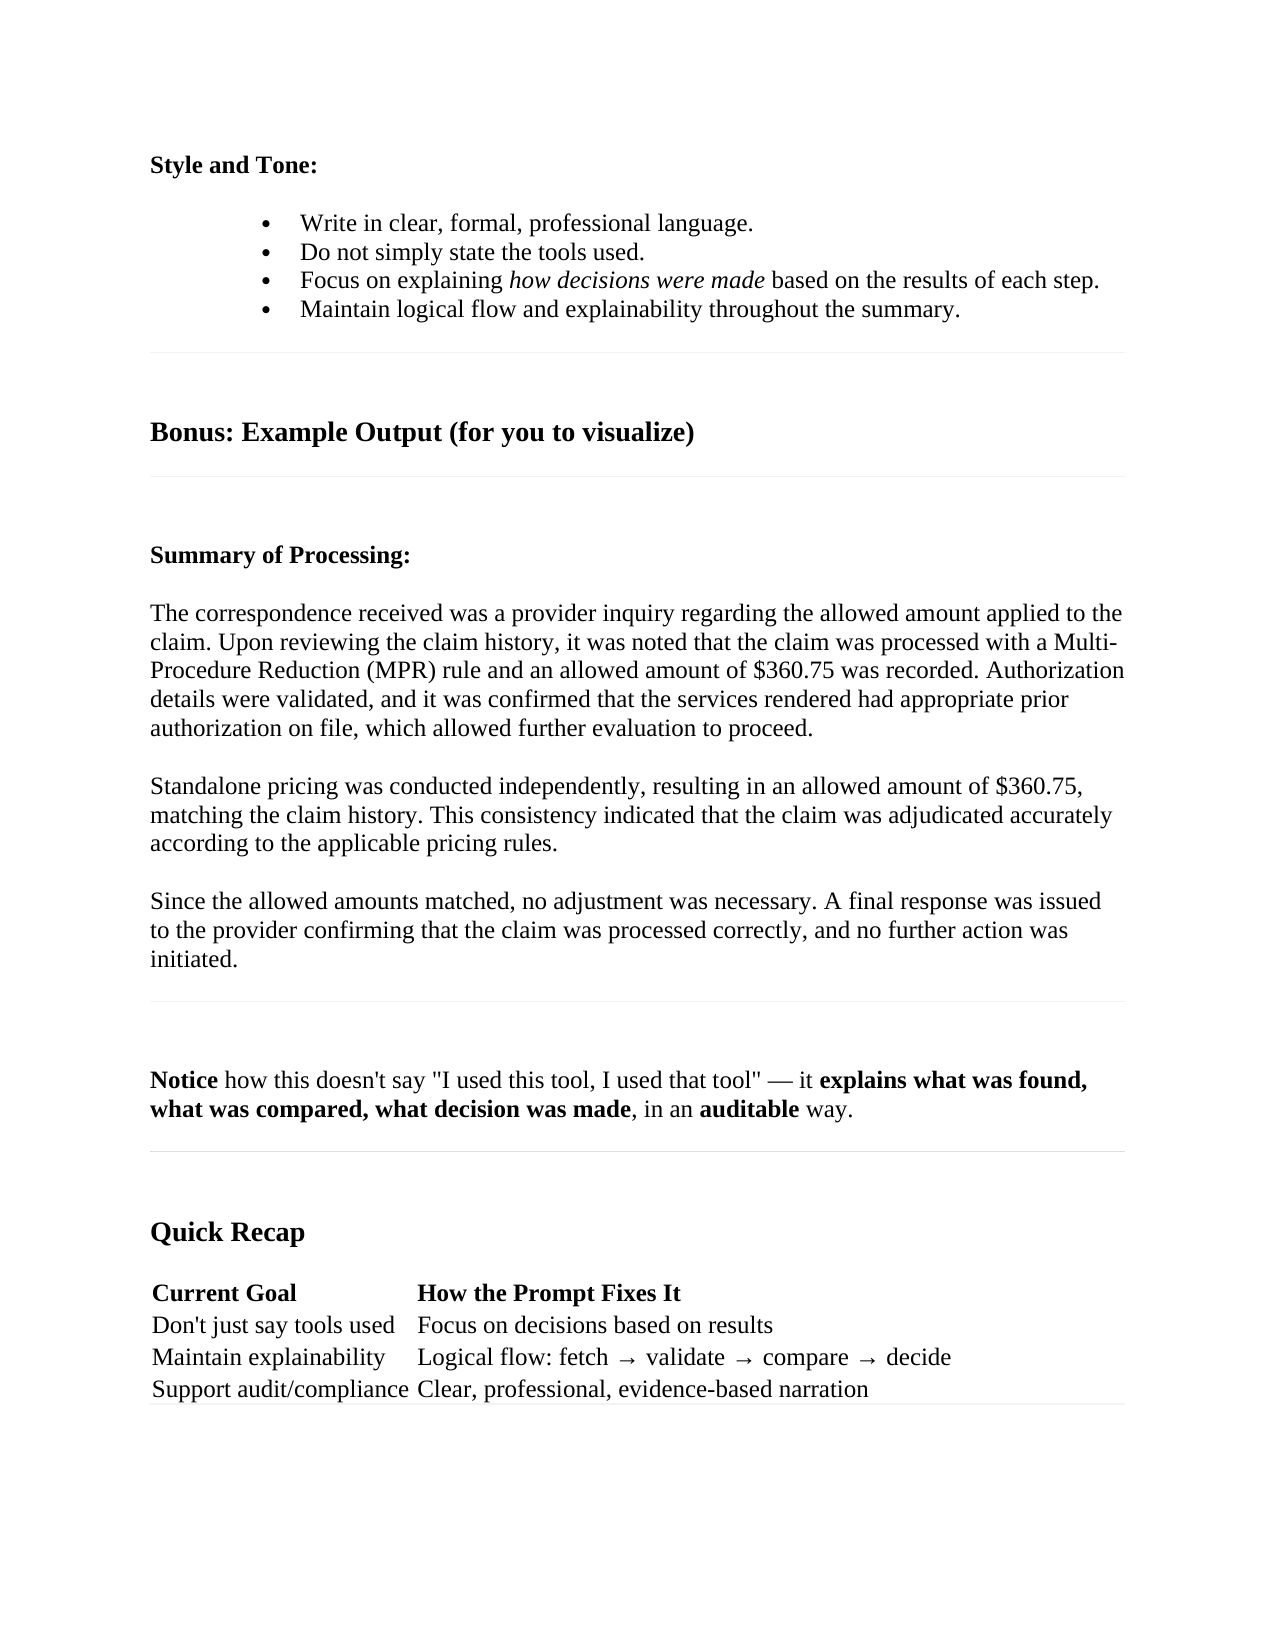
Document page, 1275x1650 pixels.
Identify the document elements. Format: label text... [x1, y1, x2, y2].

text Standalone pricing was conducted independently, resulting in an allowed amount of $360.75, matching the claim history. This consistency indicated that the claim was adjudicated accurately according to the applicable pricing rules. [150, 771, 1125, 857]
table_header Current Goal [150, 1276, 415, 1308]
text Since the allowed amounts matched, no adjustment was necessary. A final response was issued to the provider confirming that the claim was processed correctly, and no further action was initiated. [150, 886, 1125, 973]
list Write in clear, formal, professional language. [262, 208, 1125, 237]
list Focus on explaining how decisions were made based on the results of each step. [262, 265, 1125, 294]
table_cell Support audit/compliance [150, 1372, 415, 1403]
table_cell Logical flow: fetch → validate → compare → decide [415, 1340, 958, 1372]
text Bonus: Example Output (for you to visualize) [150, 415, 1125, 448]
table_cell Focus on decisions based on results [415, 1308, 958, 1340]
list Maintain logical flow and explainability throughout the summary. [262, 294, 1125, 323]
table_header How the Prompt Fixes It [415, 1276, 958, 1308]
table_cell Clear, professional, evidence-based narration [415, 1372, 958, 1403]
text Style and Tone: [150, 150, 1125, 179]
text Quick Recap [150, 1215, 1125, 1247]
text The correspondence received was a provider inquiry regarding the allowed amount applied to the claim. Upon reviewing the claim history, it was noted that the claim was processed with a Multi-Procedure Reduction (MPR) rule and an allowed amount of $360.75 was recorded. Authorization details were validated, and it was confirmed that the services rendered had appropriate prior authorization on file, which allowed further evaluation to proceed. [150, 598, 1125, 742]
list Do not simply state the tools used. [262, 237, 1125, 265]
text Notice how this doesn't say "I used this tool, I used that tool" — it explains what was found, what was compared, what decision was made, in an auditable way. [150, 1065, 1125, 1122]
text Summary of Processing: [150, 540, 1125, 569]
table_cell Maintain explainability [150, 1340, 415, 1372]
table_cell Don't just say tools used [150, 1308, 415, 1340]
